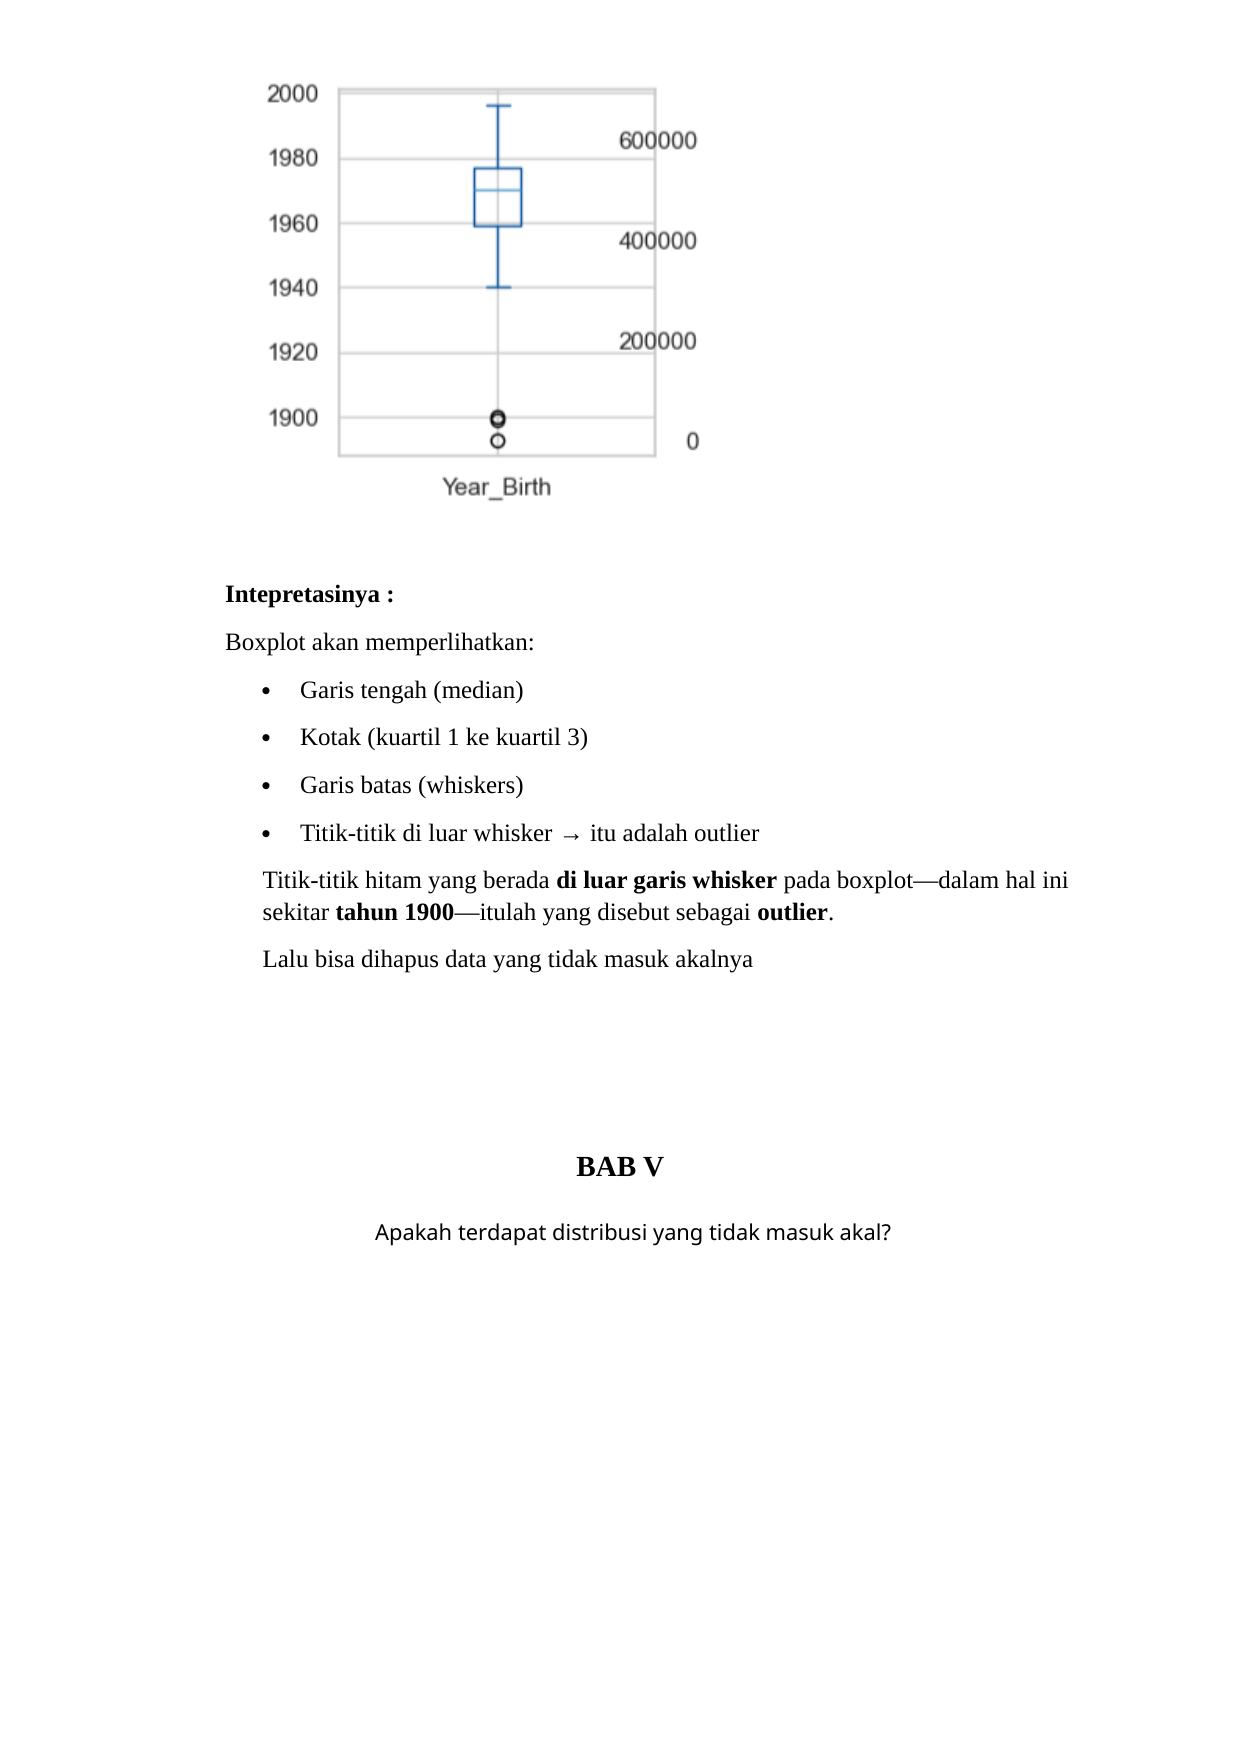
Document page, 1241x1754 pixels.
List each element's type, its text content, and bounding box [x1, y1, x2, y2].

list Garis batas (whiskers) [262, 770, 1090, 799]
list Garis tengah (median) [262, 675, 1090, 703]
list Kotak (kuartil 1 ke kuartil 3) [262, 722, 1090, 751]
text Lalu bisa dihapus data yang tidak masuk akalnya [262, 944, 1090, 973]
list Titik-titik di luar whisker → itu adalah outlier [262, 818, 1090, 847]
text Intepretasinya : [150, 579, 1090, 608]
text Apakah terdapat distribusi yang tidak masuk akal? [375, 1217, 1090, 1246]
text Boxplot akan memperlihatkan: [150, 627, 1090, 656]
picture [244, 79, 707, 527]
text Titik-titik hitam yang berada di luar garis whisker pada boxplot—dalam hal ini sekitar tahun 1900—itulah yang disebut sebagai outlier. [262, 866, 1090, 925]
